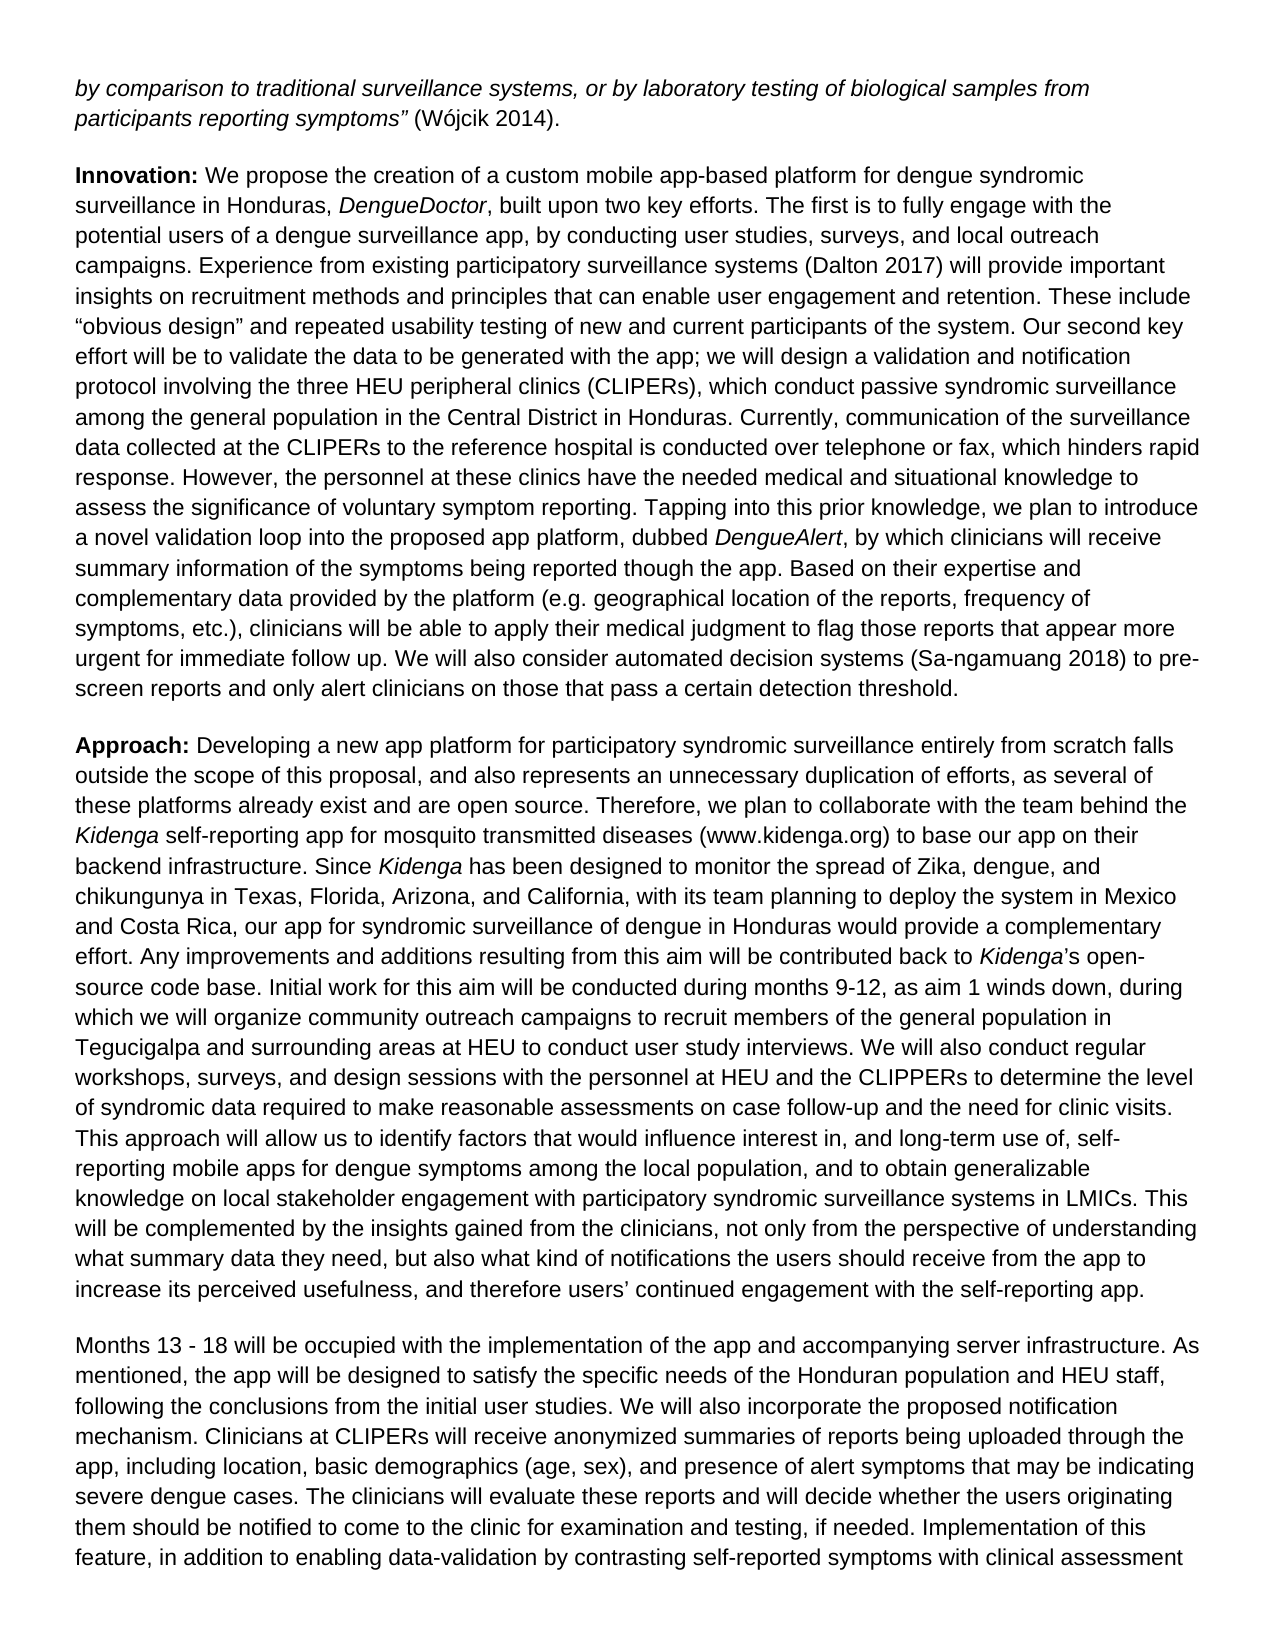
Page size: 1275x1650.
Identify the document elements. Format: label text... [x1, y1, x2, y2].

text Approach: Developing a new app platform for participatory syndromic surveillance entirely from scratch falls outside the scope of this proposal, and also represents an unnecessary duplication of efforts, as several of these platforms already exist and are open source. Therefore, we plan to collaborate with the team behind the Kidenga self-reporting app for mosquito transmitted diseases (www.kidenga.org) to base our app on their backend infrastructure. Since Kidenga has been designed to monitor the spread of Zika, dengue, and chikungunya in Texas, Florida, Arizona, and California, with its team planning to deploy the system in Mexico and Costa Rica, our app for syndromic surveillance of dengue in Honduras would provide a complementary effort. Any improvements and additions resulting from this aim will be contributed back to Kidenga’s open-source code base. Initial work for this aim will be conducted during months 9-12, as aim 1 winds down, during which we will organize community outreach campaigns to recruit members of the general population in Tegucigalpa and surrounding areas at HEU to conduct user study interviews. We will also conduct regular workshops, surveys, and design sessions with the personnel at HEU and the CLIPPERs to determine the level of syndromic data required to make reasonable assessments on case follow-up and the need for clinic visits. This approach will allow us to identify factors that would influence interest in, and long-term use of, self-reporting mobile apps for dengue symptoms among the local population, and to obtain generalizable knowledge on local stakeholder engagement with participatory syndromic surveillance systems in LMICs. This will be complemented by the insights gained from the clinicians, not only from the perspective of understanding what summary data they need, but also what kind of notifications the users should receive from the app to increase its perceived usefulness, and therefore users’ continued engagement with the self-reporting app. [75, 732, 1200, 1302]
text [75, 1332, 1200, 1570]
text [75, 75, 1200, 132]
text Innovation: We propose the creation of a custom mobile app-based platform for dengue syndromic surveillance in Honduras, DengueDoctor, built upon two key efforts. The first is to fully engage with the potential users of a dengue surveillance app, by conducting user studies, surveys, and local outreach campaigns. Experience from existing participatory surveillance systems (Dalton 2017) will provide important insights on recruitment methods and principles that can enable user engagement and retention. These include “obvious design” and repeated usability testing of new and current participants of the system. Our second key effort will be to validate the data to be generated with the app; we will design a validation and notification protocol involving the three HEU peripheral clinics (CLIPERs), which conduct passive syndromic surveillance among the general population in the Central District in Honduras. Currently, communication of the surveillance data collected at the CLIPERs to the reference hospital is conducted over telephone or fax, which hinders rapid response. However, the personnel at these clinics have the needed medical and situational knowledge to assess the significance of voluntary symptom reporting. Tapping into this prior knowledge, we plan to introduce a novel validation loop into the proposed app platform, dubbed DengueAlert, by which clinicians will receive summary information of the symptoms being reported though the app. Based on their expertise and complementary data provided by the platform (e.g. geographical location of the reports, frequency of symptoms, etc.), clinicians will be able to apply their medical judgment to flag those reports that appear more urgent for immediate follow up. We will also consider automated decision systems (Sa-ngamuang 2018) to pre-screen reports and only alert clinicians on those that pass a certain detection threshold. [75, 162, 1200, 702]
